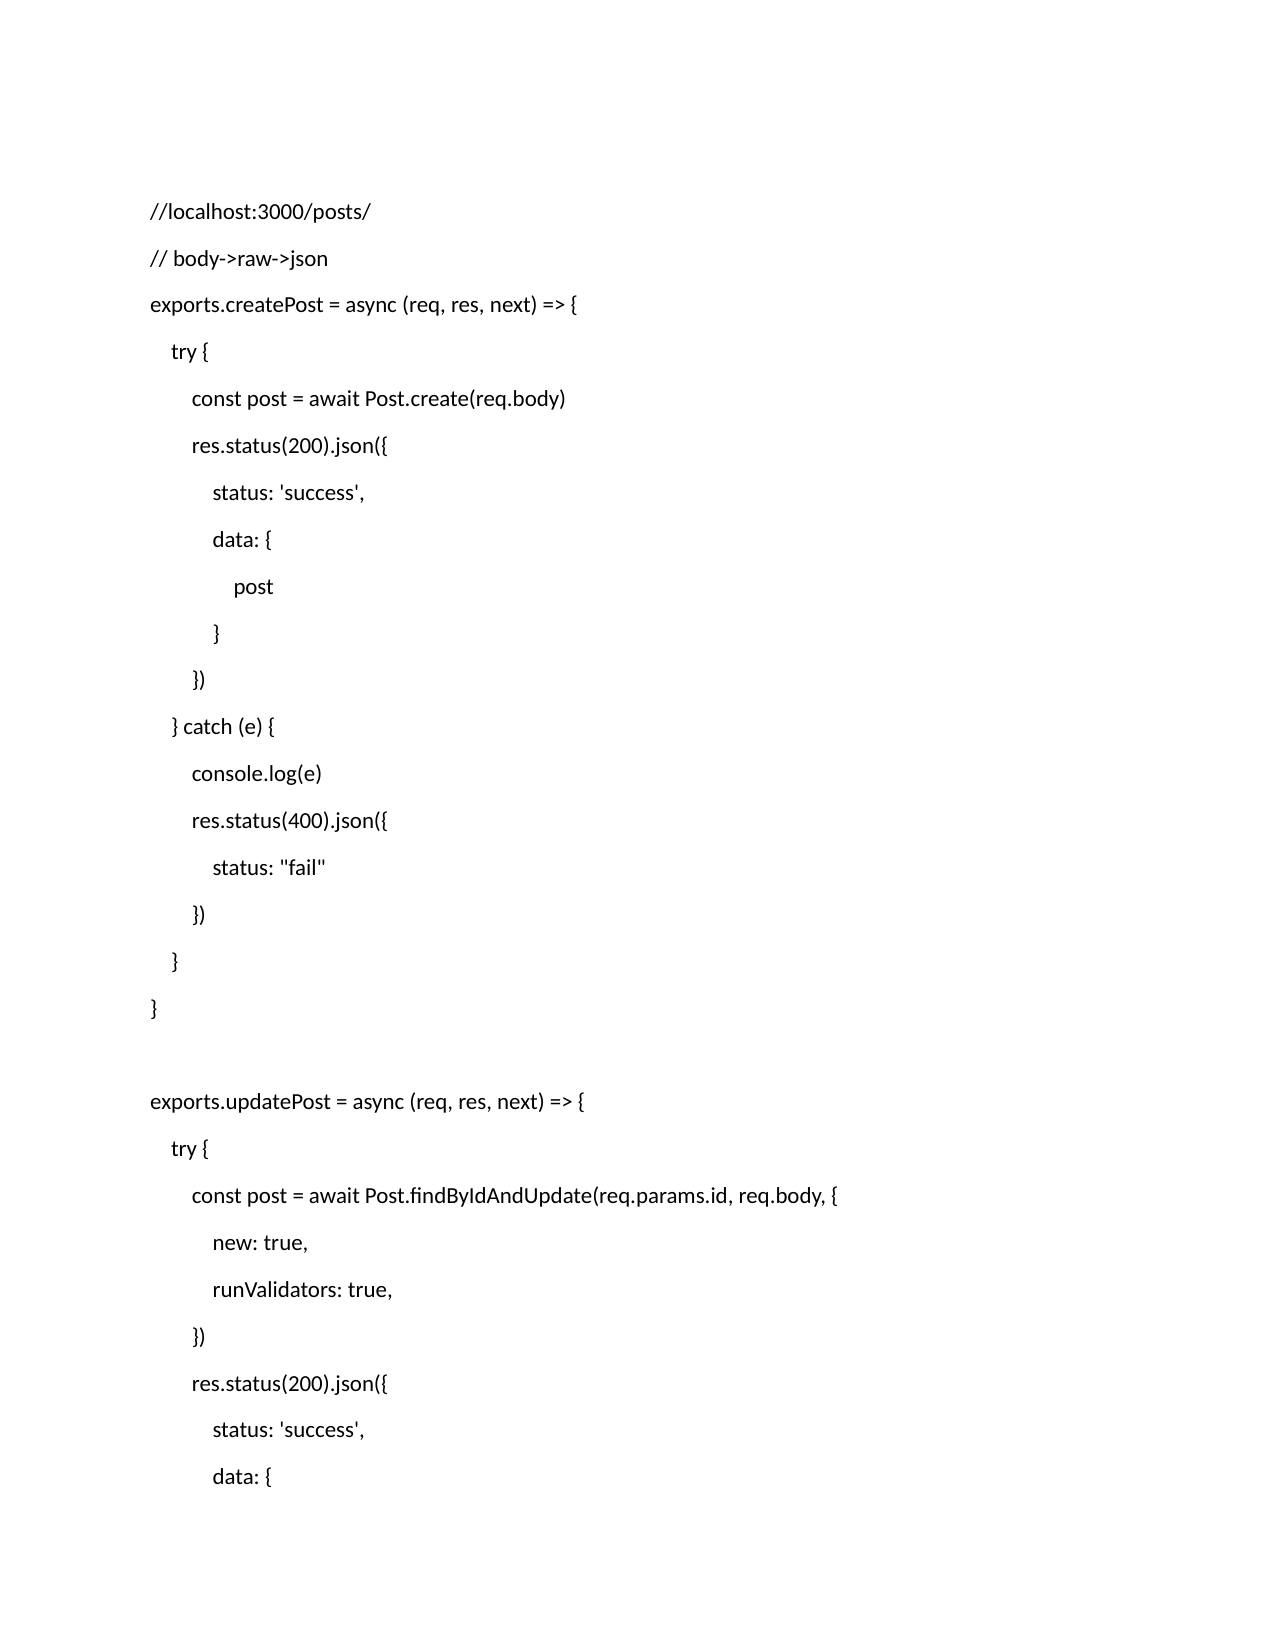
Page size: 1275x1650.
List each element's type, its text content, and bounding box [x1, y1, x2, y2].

text status: "fail" [150, 853, 1125, 881]
text // body->raw->json [150, 244, 1125, 272]
text const post = await Post.create(req.body) [150, 384, 1125, 412]
text try { [150, 1134, 1125, 1162]
text } [150, 947, 1125, 975]
text data: { [150, 1462, 1125, 1491]
text }) [150, 1322, 1125, 1350]
text } catch (e) { [150, 712, 1125, 741]
text }) [150, 666, 1125, 694]
text new: true, [150, 1228, 1125, 1256]
text const post = await Post.findByIdAndUpdate(req.params.id, req.body, { [150, 1181, 1125, 1209]
text }) [150, 900, 1125, 928]
text res.status(200).json({ [150, 1369, 1125, 1397]
text res.status(200).json({ [150, 431, 1125, 459]
text status: 'success', [150, 478, 1125, 506]
text console.log(e) [150, 759, 1125, 787]
text //localhost:3000/posts/ [150, 197, 1125, 225]
text status: 'success', [150, 1416, 1125, 1444]
text try { [150, 337, 1125, 366]
text } [150, 619, 1125, 647]
text data: { [150, 525, 1125, 553]
text exports.updatePost = async (req, res, next) => { [150, 1087, 1125, 1116]
text post [150, 572, 1125, 600]
text runValidators: true, [150, 1275, 1125, 1303]
text } [150, 994, 1125, 1022]
text res.status(400).json({ [150, 806, 1125, 834]
text exports.createPost = async (req, res, next) => { [150, 291, 1125, 319]
